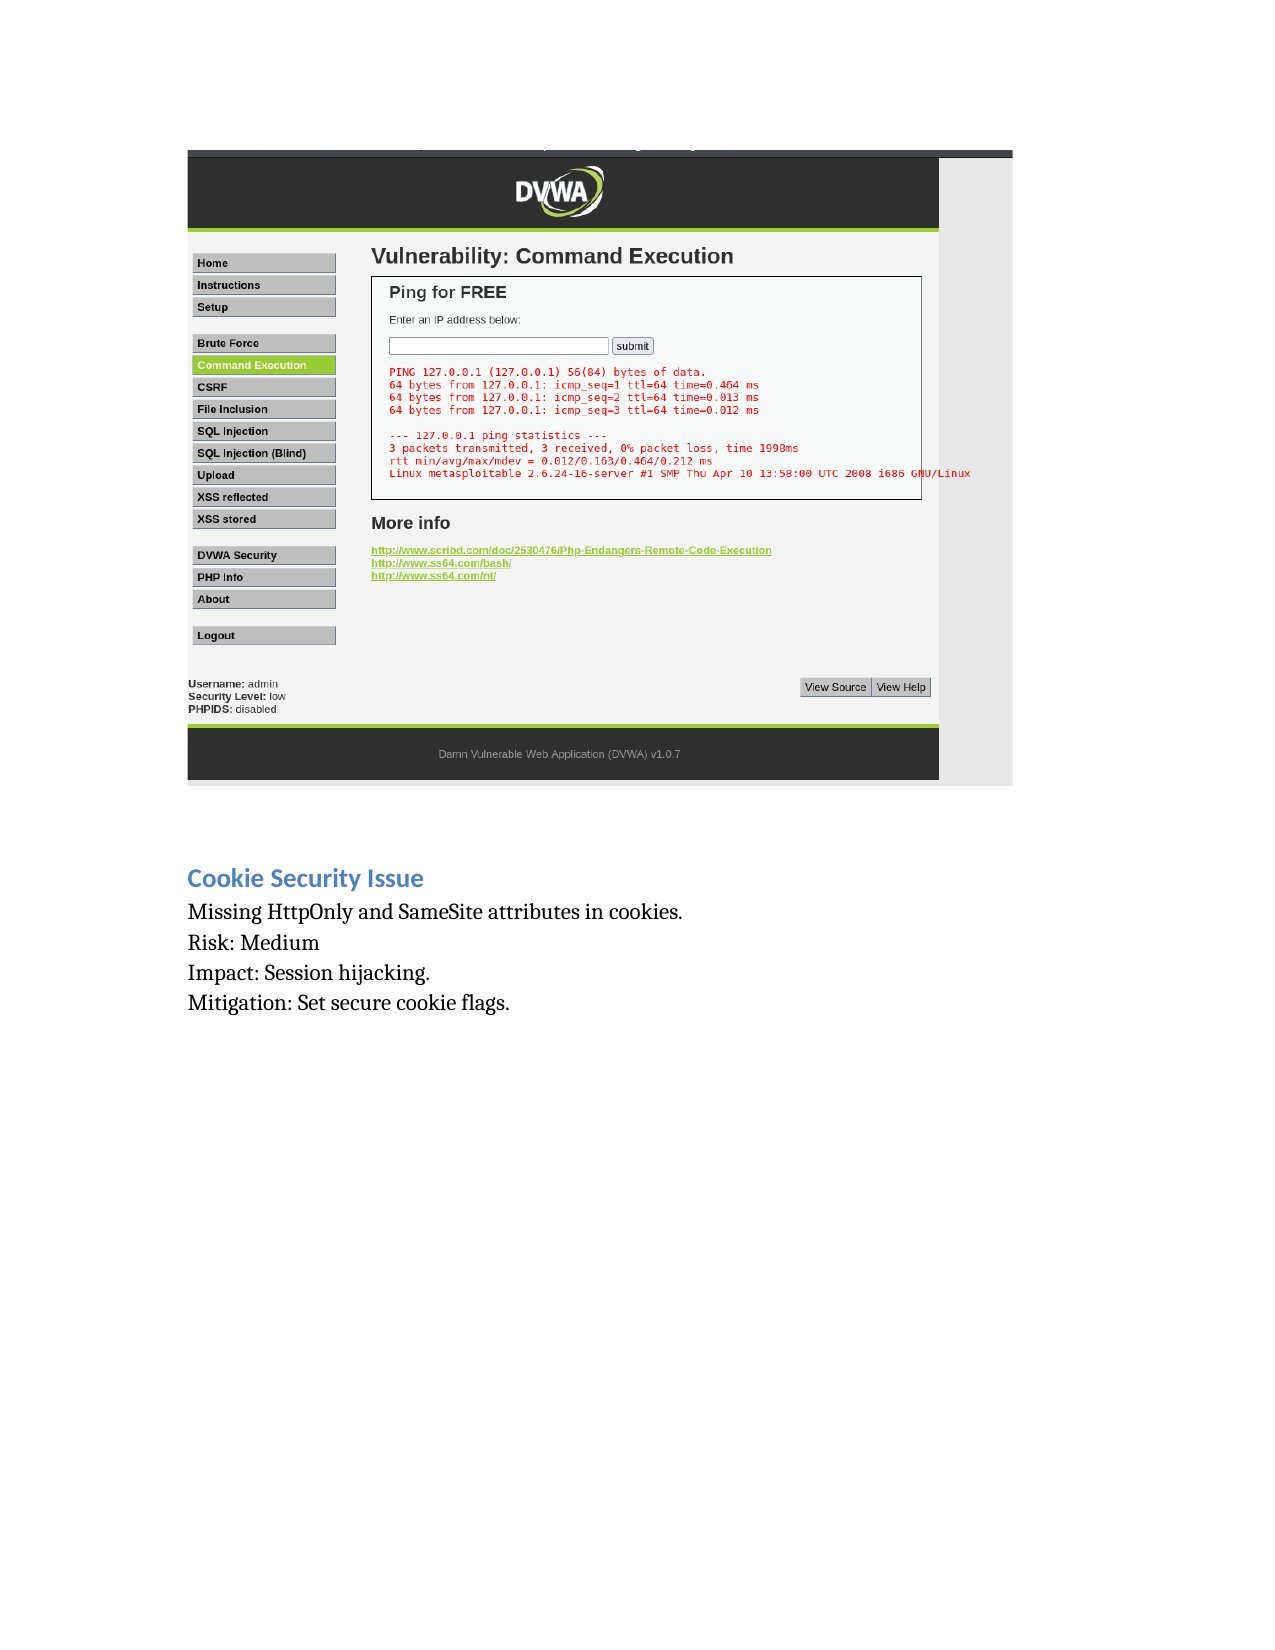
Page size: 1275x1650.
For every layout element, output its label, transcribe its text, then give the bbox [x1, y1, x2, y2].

subtitle Cookie Security Issue [187, 861, 1087, 894]
text Missing HttpOnly and SameSite attributes in cookies. Risk: Medium Impact: Session hijacking. Mitigation: Set secure cookie flags. [187, 899, 1087, 1016]
picture [187, 150, 1013, 786]
